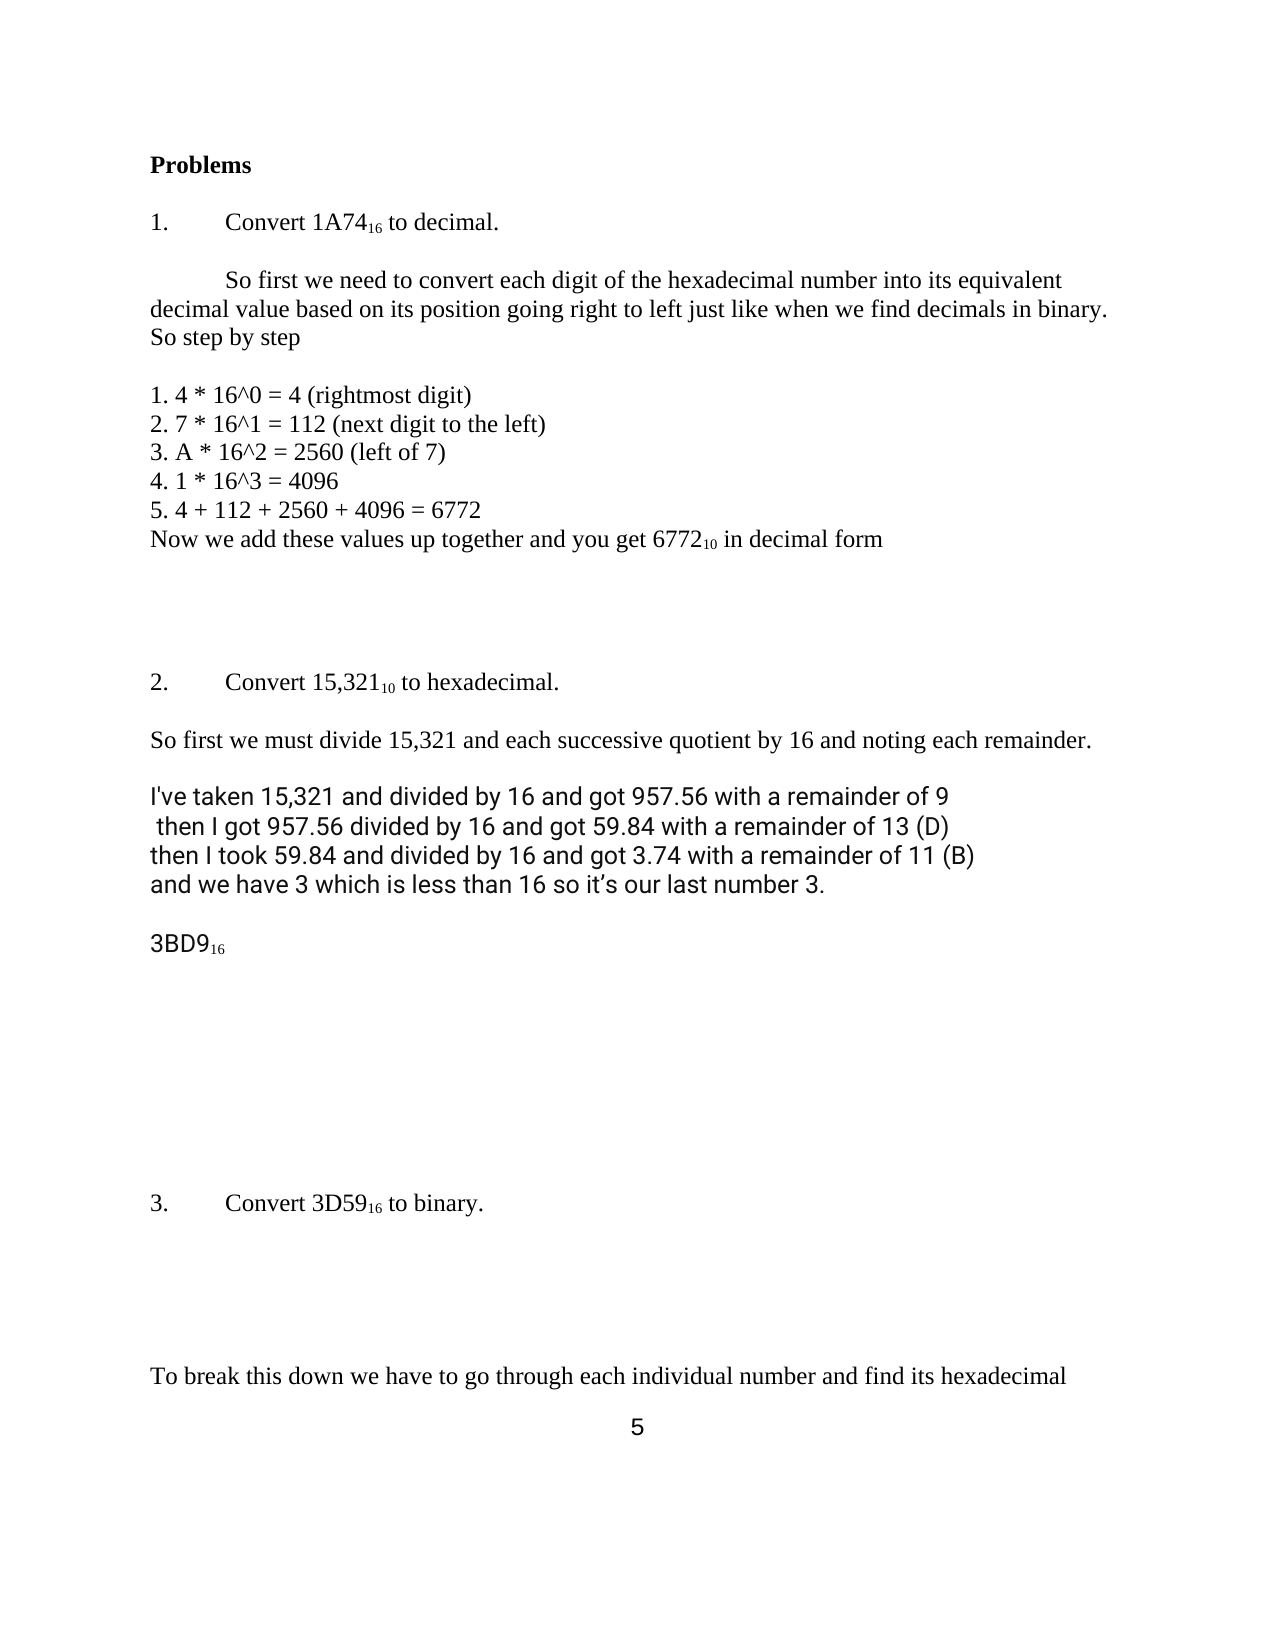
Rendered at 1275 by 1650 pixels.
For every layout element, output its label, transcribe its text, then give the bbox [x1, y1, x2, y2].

text 5. 4 + 112 + 2560 + 4096 = 6772 [150, 495, 1125, 524]
text Now we add these values up together and you get 677210 in decimal form [150, 524, 1125, 552]
text 1. Convert 1A7416 to decimal. [150, 207, 1125, 236]
text and we have 3 which is less than 16 so it’s our last number 3. [150, 870, 1125, 899]
text 2. Convert 15,32110 to hexadecimal. [150, 667, 1125, 696]
text Problems [150, 150, 1125, 179]
text So first we need to convert each digit of the hexadecimal number into its equivalent decimal value based on its position going right to left just like when we find decimals in binary. So step by step 1. 4 * 16^0 = 4 (rightmost digit) [150, 265, 1125, 409]
text 2. 7 * 16^1 = 112 (next digit to the left) [150, 409, 1125, 437]
text 3BD916 [150, 929, 1125, 1016]
text 4. 1 * 16^3 = 4096 [150, 466, 1125, 495]
text then I took 59.84 and divided by 16 and got 3.74 with a remainder of 11 (B) [150, 841, 1125, 870]
text then I got 957.56 divided by 16 and got 59.84 with a remainder of 13 (D) [150, 812, 1125, 841]
text 3. A * 16^2 = 2560 (left of 7) [150, 437, 1125, 466]
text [150, 1361, 1125, 1389]
text So first we must divide 15,321 and each successive quotient by 16 and noting each remainder. I've taken 15,321 and divided by 16 and got 957.56 with a remainder of 9 [150, 725, 1125, 812]
text 3. Convert 3D5916 to binary. [150, 1188, 1125, 1217]
